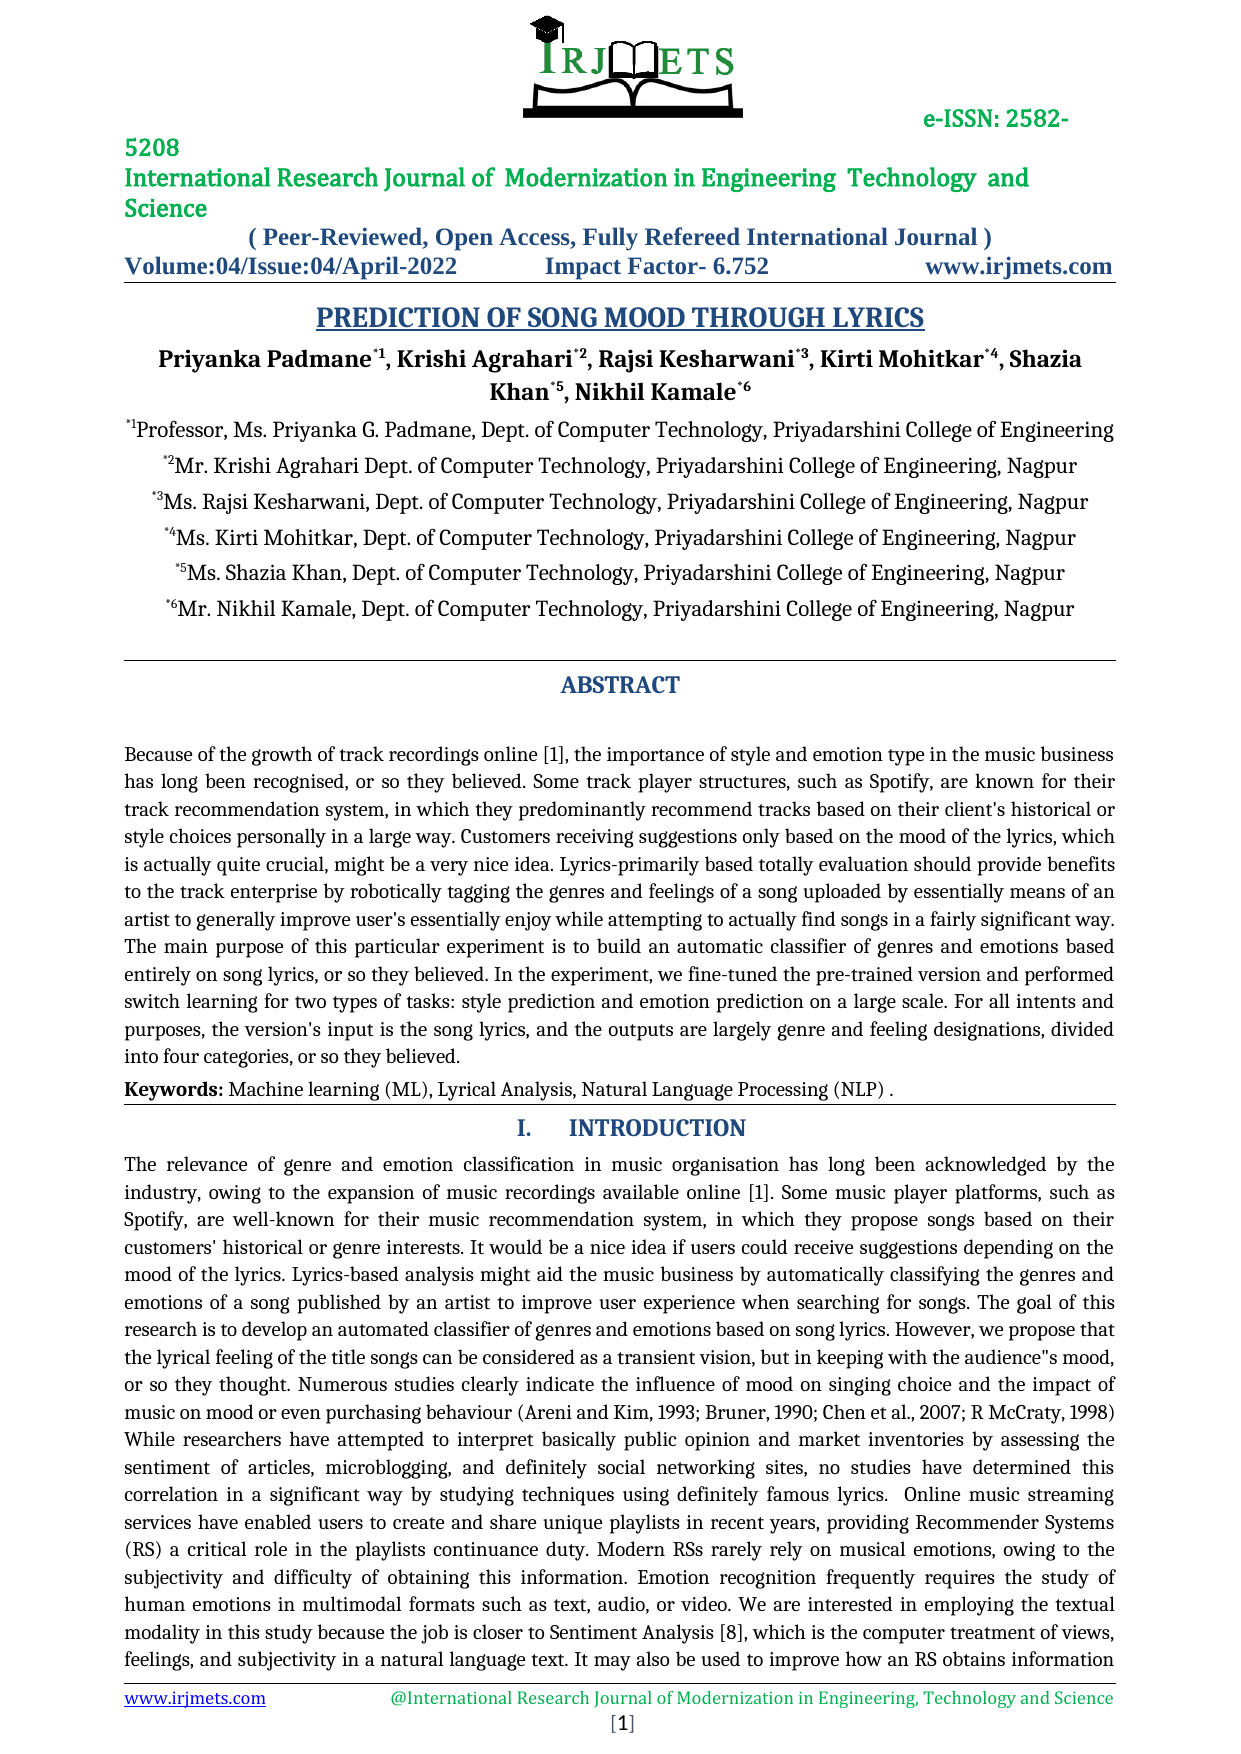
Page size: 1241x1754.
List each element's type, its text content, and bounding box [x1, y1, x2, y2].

list INTRODUCTION [162, 1114, 1116, 1143]
text Because of the growth of track recordings online [1], the importance of style and emotion type in the music business has long been recognised, or so they believed. Some track player structures, such as Spotify, are known for their track recommendation system, in which they predominantly recommend tracks based on their client's historical or style choices personally in a large way. Customers receiving suggestions only based on the mood of the lyrics, which is actually quite crucial, might be a very nice idea. Lyrics-primarily based totally evaluation should provide benefits to the track enterprise by robotically tagging the genres and feelings of a song uploaded by essentially means of an artist to generally improve user's essentially enjoy while attempting to actually find songs in a fairly significant way. The main purpose of this particular experiment is to build an automatic classifier of genres and emotions based entirely on song lyrics, or so they believed. In the experiment, we fine-tuned the pre-trained version and performed switch learning for two types of tasks: style prediction and emotion prediction on a large scale. For all intents and purposes, the version's input is the song lyrics, and the outputs are largely genre and feeling designations, divided into four categories, or so they believed. [124, 742, 1116, 1069]
text *5Ms. Shazia Khan, Dept. of Computer Technology, Priyadarshini College of Engineering, Nagpur [124, 560, 1116, 586]
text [124, 1153, 1116, 1672]
text PREDICTION OF SONG MOOD THROUGH LYRICS [124, 301, 1116, 334]
text *4Ms. Kirti Mohitkar, Dept. of Computer Technology, Priyadarshini College of Engineering, Nagpur [124, 524, 1116, 551]
picture [519, 11, 746, 127]
text *1Professor, Ms. Priyanka G. Padmane, Dept. of Computer Technology, Priyadarshini College of Engineering [124, 417, 1116, 443]
text Priyanka Padmane*1, Krishi Agrahari*2, Rajsi Kesharwani*3, Kirti Mohitkar*4, Shazia Khan*5, Nikhil Kamale*6 [124, 345, 1116, 407]
text *6Mr. Nikhil Kamale, Dept. of Computer Technology, Priyadarshini College of Engineering, Nagpur [124, 596, 1116, 622]
text *2Mr. Krishi Agrahari Dept. of Computer Technology, Priyadarshini College of Engineering, Nagpur [124, 453, 1116, 479]
text *3Ms. Rajsi Kesharwani, Dept. of Computer Technology, Priyadarshini College of Engineering, Nagpur [124, 488, 1116, 515]
text Keywords: Machine learning (ML), Lyrical Analysis, Natural Language Processing (NLP) . [124, 1078, 1116, 1104]
text ABSTRACT [124, 671, 1116, 699]
